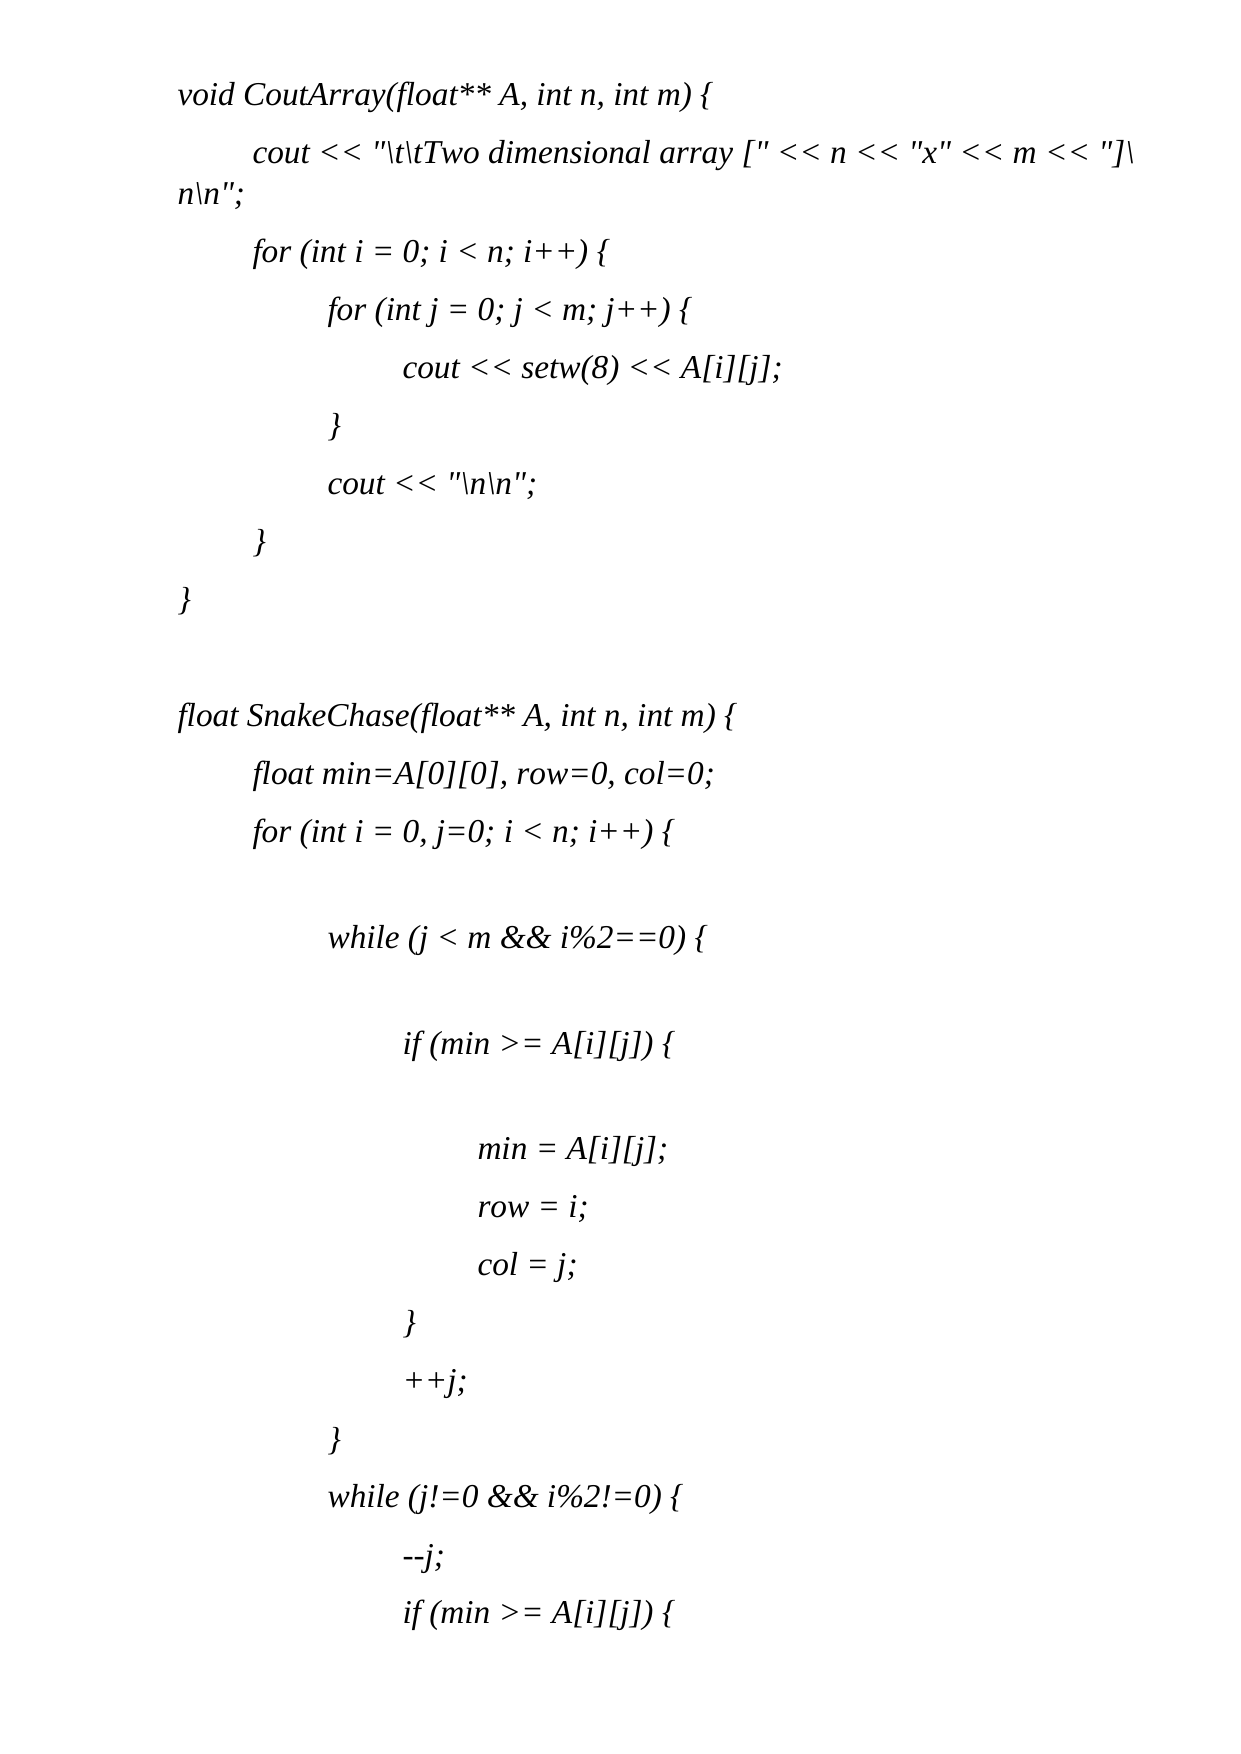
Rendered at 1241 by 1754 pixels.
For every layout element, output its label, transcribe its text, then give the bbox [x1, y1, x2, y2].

text cout << setw(8) << A[i][j]; [177, 347, 1152, 386]
text for (int i = 0, j=0; i < n; i++) { [177, 811, 1152, 850]
text float SnakeChase(float** A, int n, int m) { [177, 695, 1152, 734]
text for (int i = 0; i < n; i++) { [177, 231, 1152, 269]
text } [177, 521, 1152, 560]
text if (min >= A[i][j]) { [177, 1593, 1152, 1631]
text float min=A[0][0], row=0, col=0; [177, 753, 1152, 792]
text cout << "\n\n"; [177, 463, 1152, 502]
text min = A[i][j]; [177, 1129, 1152, 1167]
text while (j < m && i%2==0) { [177, 917, 1152, 956]
text col = j; [177, 1245, 1152, 1283]
text } [177, 1419, 1152, 1457]
text void CoutArray(float** A, int n, int m) { [177, 74, 1152, 112]
text cout << "\t\tTwo dimensional array [" << n << "x" << m << "]\n\n"; [177, 132, 1152, 212]
text } [177, 405, 1152, 444]
text } [177, 579, 1152, 618]
text --j; [177, 1535, 1152, 1573]
text while (j!=0 && i%2!=0) { [177, 1477, 1152, 1515]
text } [177, 1303, 1152, 1341]
text if (min >= A[i][j]) { [177, 1023, 1152, 1061]
text ++j; [177, 1361, 1152, 1399]
text for (int j = 0; j < m; j++) { [177, 289, 1152, 328]
text row = i; [177, 1187, 1152, 1225]
